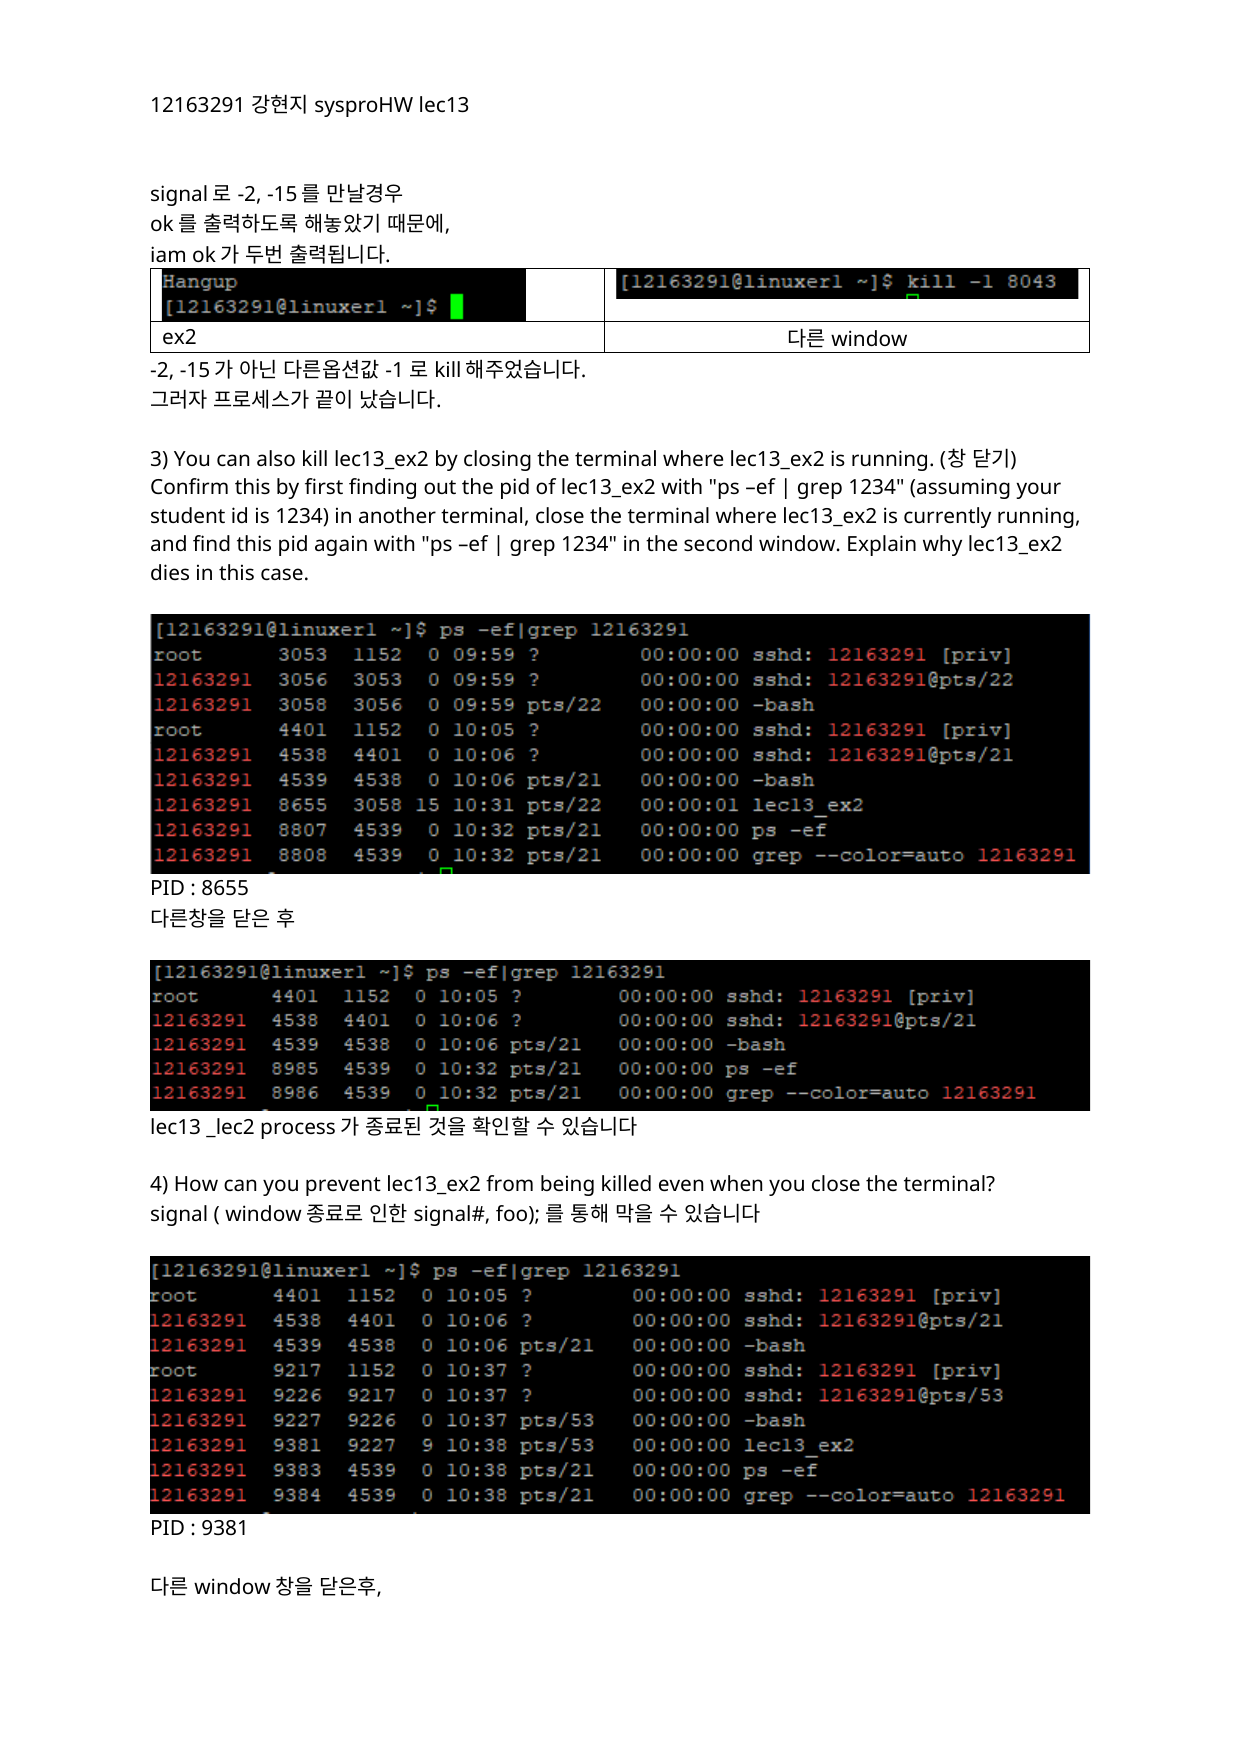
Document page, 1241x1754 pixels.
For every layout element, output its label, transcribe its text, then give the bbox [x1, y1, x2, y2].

text signal ( window종료로 인한 signal#, foo); 를 통해 막을 수 있습니다 [150, 1197, 1090, 1228]
picture [150, 1256, 1091, 1514]
picture [150, 614, 1091, 874]
text ok를 출력하도록 해놓았기 때문에, [150, 207, 1090, 238]
text -2, -15가 아닌 다른옵션값 -1 로 kill해주었습니다. [150, 353, 1090, 383]
picture [161, 269, 526, 321]
text PID : 9381 [150, 1514, 1090, 1542]
text lec13 _lec2 process가 종료된 것을 확인할 수 있습니다 [150, 1111, 1090, 1140]
text signal로 -2, -15를 만날경우 [150, 177, 1090, 207]
text 3) You can also kill lec13_ex2 by closing the terminal where lec13_ex2 is running. (창 닫기) Confirm this by first finding out the pid of lec13_ex2 with "ps –ef | grep 1234" (assuming your student id is 1234) in another terminal, close the terminal where lec13_ex2 is currently running, and find this pid again with "ps –ef | grep 1234" in the second window. Explain why lec13_ex2 dies in this case. [150, 442, 1090, 586]
table_header [605, 269, 1089, 321]
text 다른 window창을 닫은후, [150, 1570, 1090, 1600]
text 다른창을 닫은 후 [150, 902, 1090, 932]
text iam ok가 두번 출력됩니다. [150, 238, 1090, 268]
text 그러자 프로세스가 끝이 났습니다. [150, 383, 1090, 414]
text 4) How can you prevent lec13_ex2 from being killed even when you close the terminal? [150, 1169, 1090, 1197]
picture [616, 269, 1079, 299]
table_header [526, 269, 604, 321]
table_cell 다른 window [605, 322, 1089, 352]
picture [150, 960, 1091, 1111]
table_header [151, 269, 161, 321]
text PID : 8655 [150, 874, 1090, 902]
table_cell ex2 [151, 322, 604, 352]
